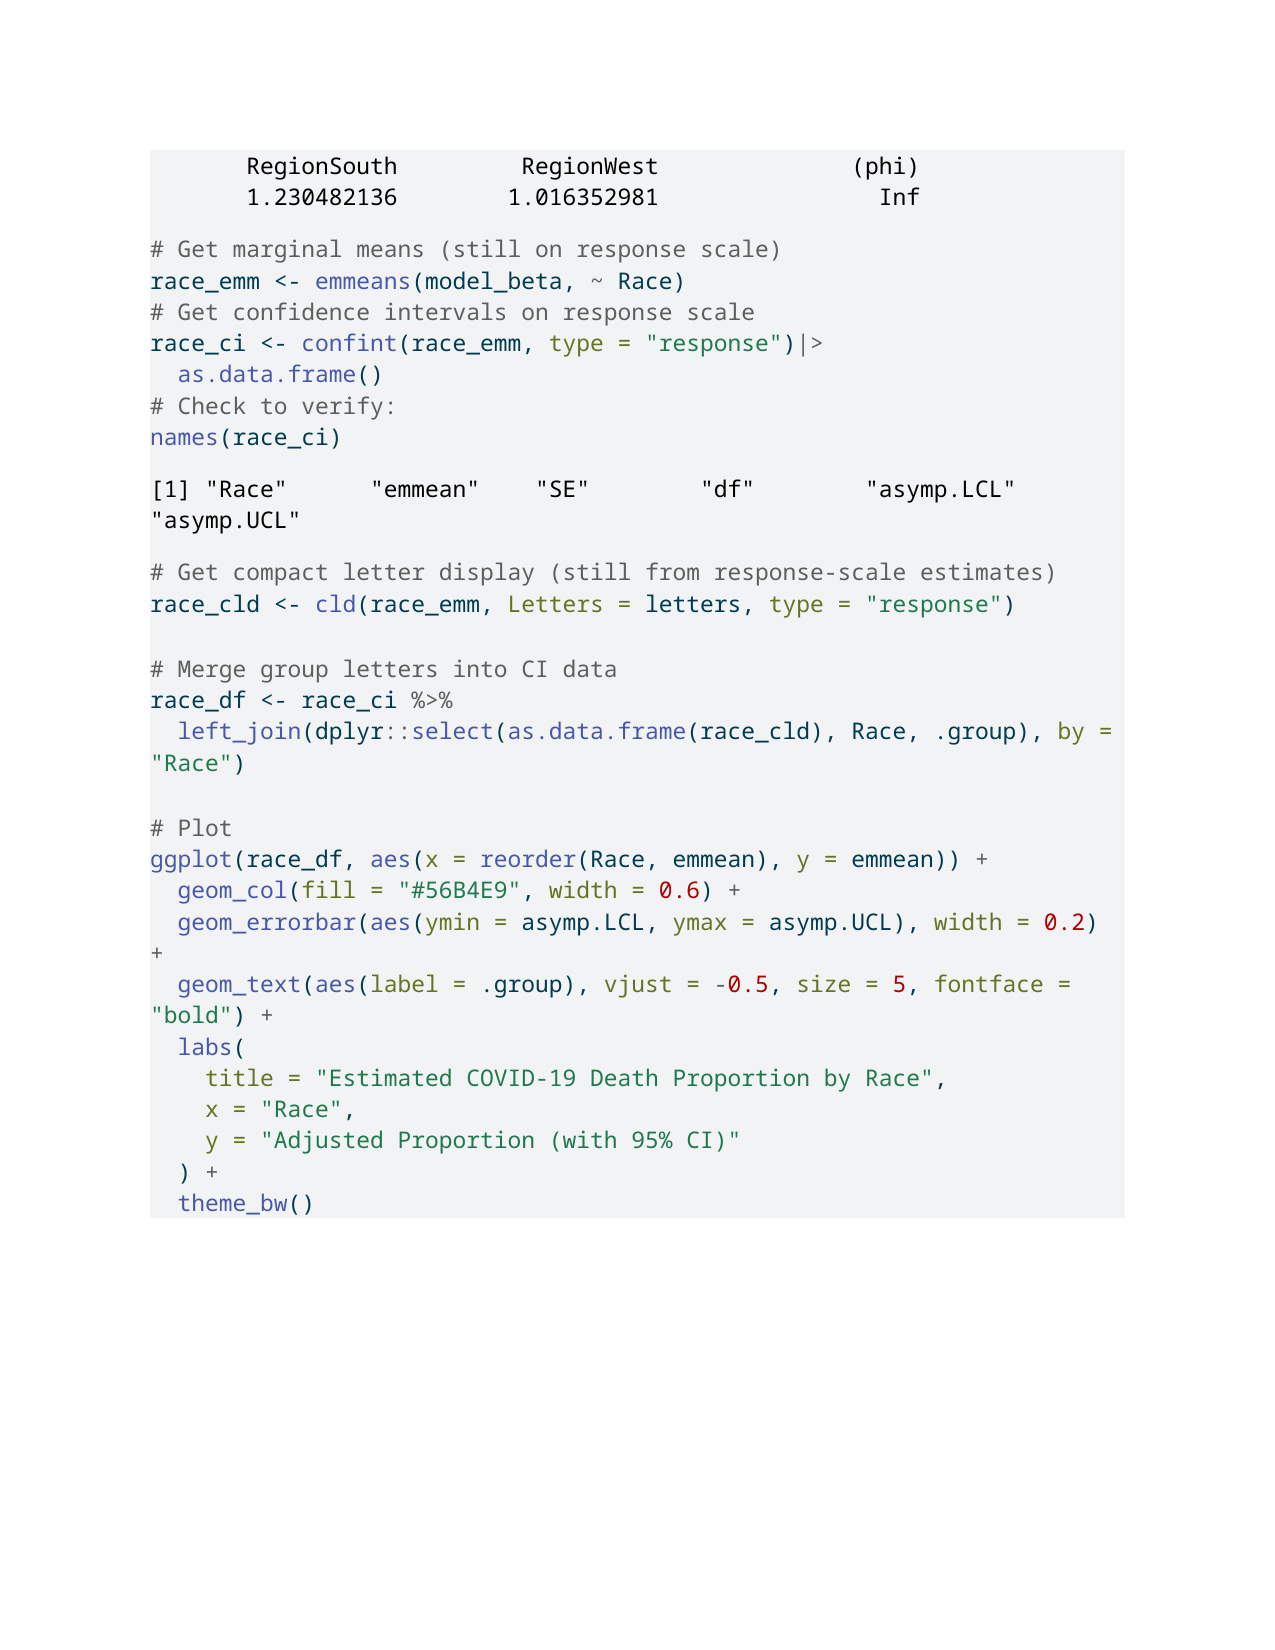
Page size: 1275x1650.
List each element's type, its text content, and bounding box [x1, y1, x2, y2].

text # Get compact letter display (still from response-scale estimates) race_cld <- cld(race_emm, Letters = letters, type = "response") # Merge group letters into CI data race_df <- race_ci %>% left_join(dplyr::select(as.data.frame(race_cld), Race, .group), by = "Race") # Plot ggplot(race_df, aes(x = reorder(Race, emmean), y = emmean)) + geom_col(fill = "#56B4E9", width = 0.6) + geom_errorbar(aes(ymin = asymp.LCL, ymax = asymp.UCL), width = 0.2) + geom_text(aes(label = .group), vjust = -0.5, size = 5, fontface = "bold") + labs( title = "Estimated COVID-19 Death Proportion by Race", x = "Race", y = "Adjusted Proportion (with 95% CI)" ) + theme_bw() [150, 556, 1125, 1218]
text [150, 150, 1125, 212]
text [1] "Race" "emmean" "SE" "df" "asymp.LCL" "asymp.UCL" [150, 473, 1125, 535]
text # Get marginal means (still on response scale) race_emm <- emmeans(model_beta, ~ Race) # Get confidence intervals on response scale race_ci <- confint(race_emm, type = "response")|> as.data.frame() # Check to verify: names(race_ci) [150, 233, 1125, 452]
